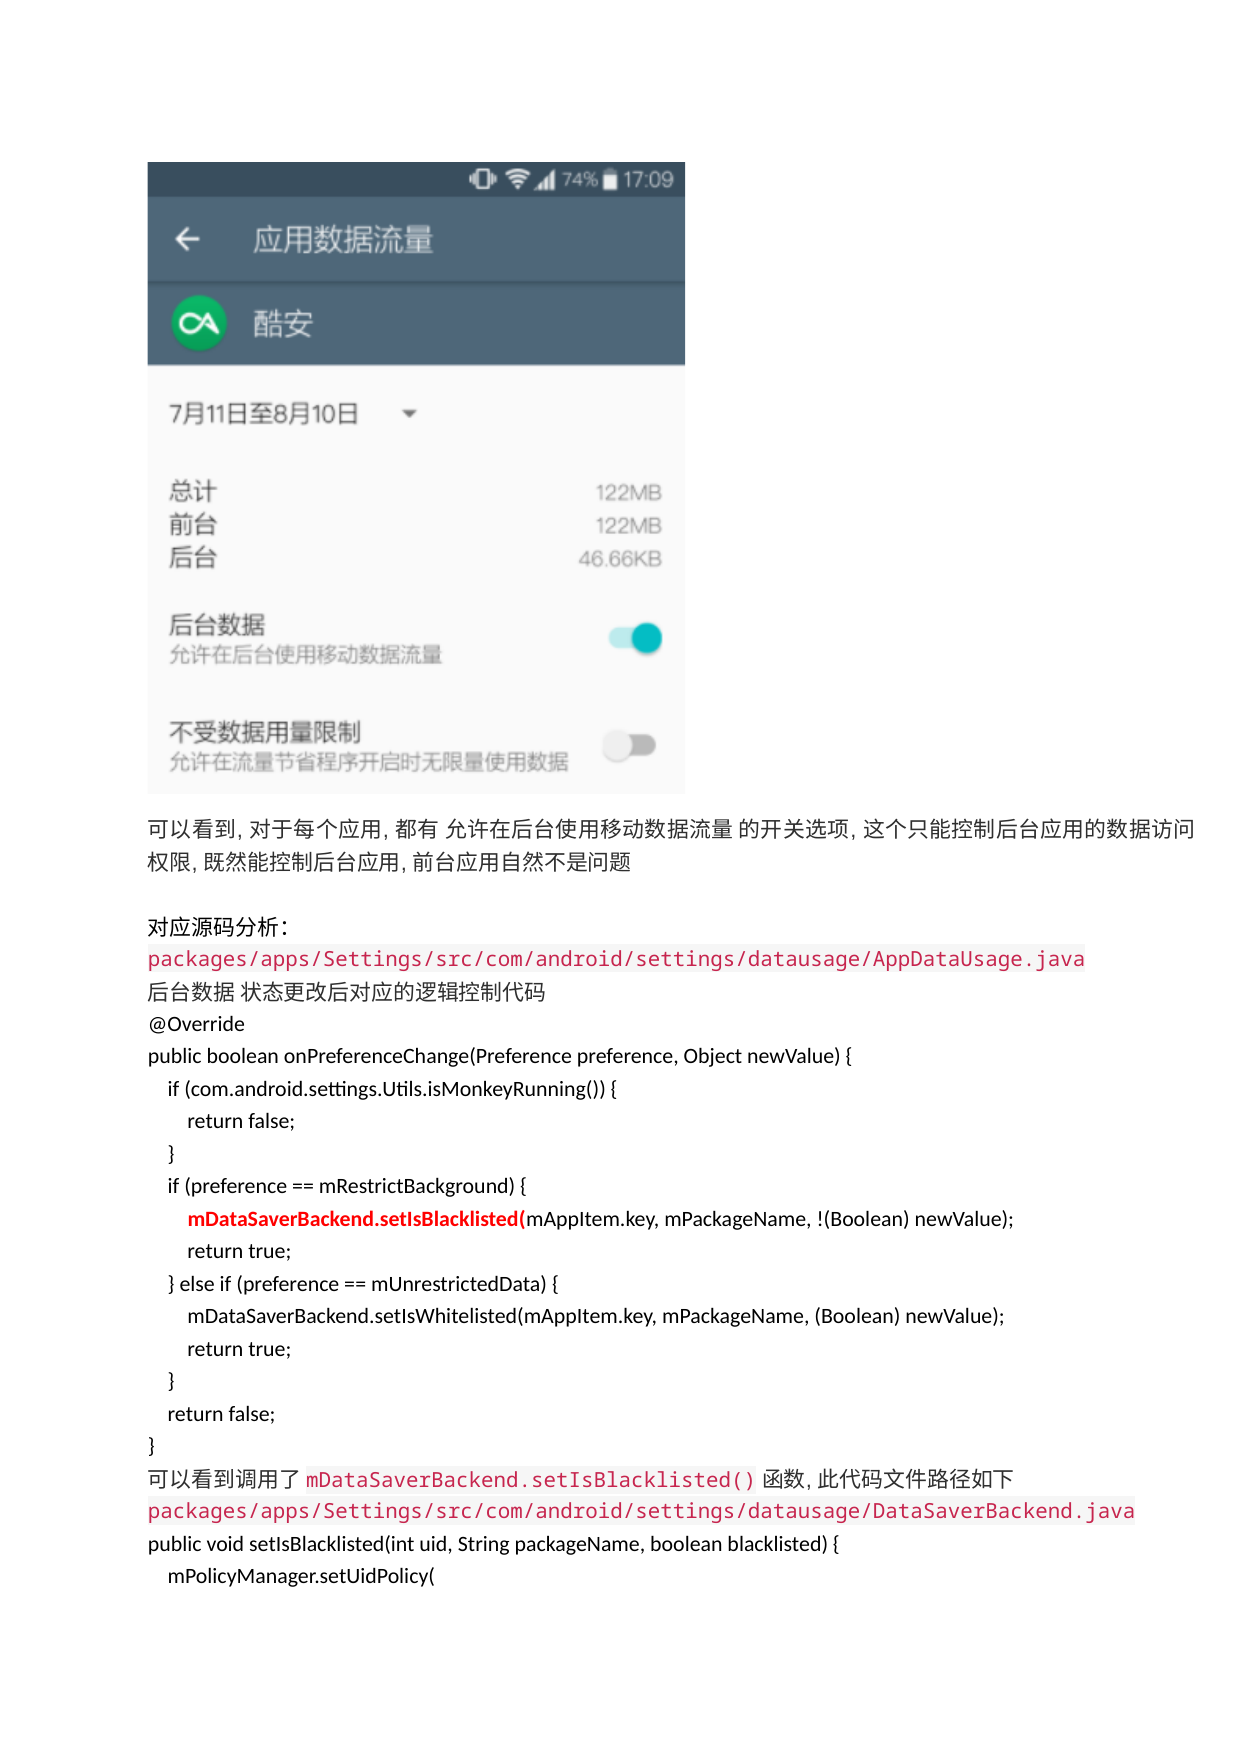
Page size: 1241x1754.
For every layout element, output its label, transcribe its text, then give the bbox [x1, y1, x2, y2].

text return true; [148, 1234, 1196, 1267]
text } [148, 1364, 1196, 1397]
text @Override [148, 1007, 1196, 1039]
text return false; [148, 1397, 1196, 1429]
picture [147, 162, 686, 794]
text public boolean onPreferenceChange(Preference preference, Object newValue) { [148, 1039, 1196, 1072]
text mPolicyManager.setUidPolicy( [148, 1559, 1196, 1592]
text 后台数据 状态更改后对应的逻辑控制代码 [148, 974, 1196, 1007]
text packages/apps/Settings/src/com/android/settings/datausage/AppDataUsage.java [148, 942, 1196, 974]
text return false; [148, 1104, 1196, 1137]
text } [148, 1429, 1196, 1462]
text 对应源码分析： [148, 909, 1196, 942]
text 可以看到, 对于每个应用, 都有 允许在后台使用移动数据流量 的开关选项, 这个只能控制后台应用的数据访问权限, 既然能控制后台应用, 前台应用自然不是问题 [148, 842, 1196, 877]
text } else if (preference == mUnrestrictedData) { [148, 1267, 1196, 1299]
text } [148, 1137, 1196, 1169]
text mDataSaverBackend.setIsBlacklisted(mAppItem.key, mPackageName, !(Boolean) newValue); [148, 1202, 1196, 1234]
text if (com.android.settings.Utils.isMonkeyRunning()) { [148, 1072, 1196, 1104]
text public void setIsBlacklisted(int uid, String packageName, boolean blacklisted) { [148, 1527, 1196, 1559]
text return true; [148, 1332, 1196, 1364]
text packages/apps/Settings/src/com/android/settings/datausage/DataSaverBackend.java [148, 1494, 1196, 1527]
text mDataSaverBackend.setIsWhitelisted(mAppItem.key, mPackageName, (Boolean) newValue); [148, 1299, 1196, 1332]
text 可以看到调用了 mDataSaverBackend.setIsBlacklisted() 函数, 此代码文件路径如下 [148, 1462, 1196, 1494]
text if (preference == mRestrictBackground) { [148, 1169, 1196, 1202]
